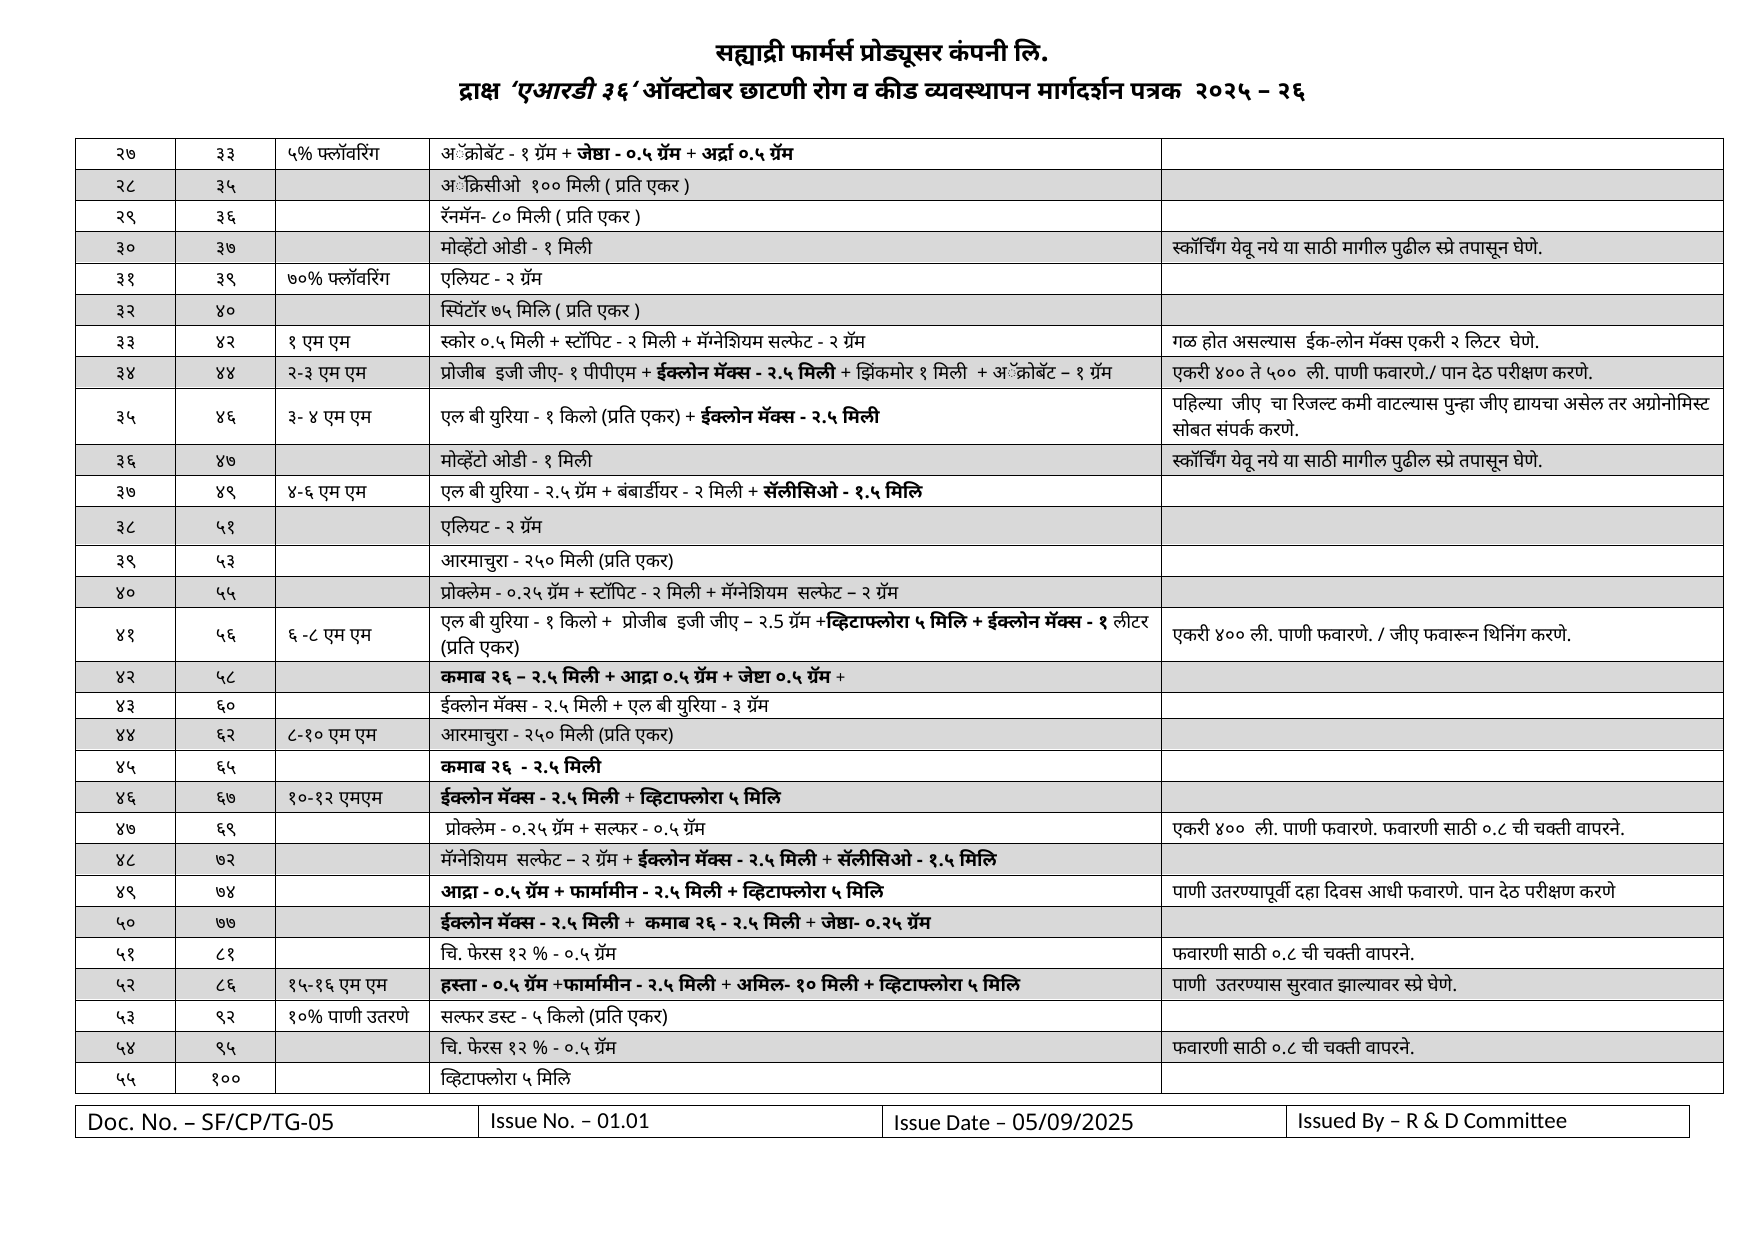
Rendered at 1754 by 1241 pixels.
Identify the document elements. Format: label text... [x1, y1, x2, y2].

table_cell [1162, 201, 1723, 231]
table_cell ३७ [76, 476, 175, 506]
table_cell ४६ [76, 782, 175, 812]
table_cell ५० [76, 907, 175, 937]
table_cell [1162, 907, 1723, 937]
table_cell मोव्हेंटो ओडी - १ मिली [430, 232, 1161, 262]
table_cell अॅक्रोबॅट - १ ग्रॅम + जेष्ठा - ०.५ ग्रॅम + अर्द्रा ०.५ ग्रॅम [430, 139, 1161, 169]
table_cell मॅग्नेशियम सल्फेट – २ ग्रॅम + ईक्लोन मॅक्स - २.५ मिली + सॅलीसिओ - १.५ मिलि [430, 844, 1161, 874]
table_cell ३९ [76, 546, 175, 576]
table_cell ५६ [176, 608, 275, 661]
table_cell [276, 751, 429, 781]
table_cell [1162, 719, 1723, 749]
table_cell १०-१२ एमएम [276, 782, 429, 812]
table_cell ५% फ्लॉवरिंग [276, 139, 429, 169]
table_cell [1162, 844, 1723, 874]
table_cell फवारणी साठी ०.८ ची चक्ती वापरने. [1162, 1032, 1723, 1062]
table_cell फवारणी साठी ०.८ ची चक्ती वापरने. [1162, 938, 1723, 968]
table_cell ४० [76, 577, 175, 607]
table_cell [1162, 139, 1723, 169]
table_cell आद्रा - ०.५ ग्रॅम + फार्मामीन - २.५ मिली + व्हिटाफ्लोरा ५ मिलि [430, 876, 1161, 906]
table_cell ४३ [76, 693, 175, 718]
table_cell एल बी युरिया - २.५ ग्रॅम + बंबार्डीयर - २ मिली + सॅलीसिओ - १.५ मिलि [430, 476, 1161, 506]
table_cell [1162, 782, 1723, 812]
table_cell एलियट - २ ग्रॅम [430, 507, 1161, 544]
table_cell ४७ [76, 813, 175, 843]
table_cell ३६ [76, 445, 175, 475]
table_cell ४६ [176, 389, 275, 444]
table_cell [1162, 693, 1723, 718]
table_cell ५२ [76, 969, 175, 999]
table_cell १०० [176, 1063, 275, 1093]
table_cell ६ -८ एम एम [276, 608, 429, 661]
table_cell ३२ [76, 295, 175, 325]
table_cell ५५ [176, 577, 275, 607]
table_cell ५१ [76, 938, 175, 968]
table_cell ९५ [176, 1032, 275, 1062]
table_cell ३६ [176, 201, 275, 231]
table_cell आरमाचुरा - २५० मिली (प्रति एकर) [430, 546, 1161, 576]
table_cell ६५ [176, 751, 275, 781]
table_cell प्रोक्लेम - ०.२५ ग्रॅम + सल्फर - ०.५ ग्रॅम [430, 813, 1161, 843]
table_cell ४० [176, 295, 275, 325]
table_cell २७ [76, 139, 175, 169]
table_cell [1162, 476, 1723, 506]
table_cell ६२ [176, 719, 275, 749]
table_cell ५५ [76, 1063, 175, 1093]
table_cell ५४ [76, 1032, 175, 1062]
table_cell ३५ [76, 389, 175, 444]
table_cell स्कॉर्चिंग येवू नये या साठी मागील पुढील स्प्रे तपासून घेणे. [1162, 445, 1723, 475]
table_cell ६९ [176, 813, 275, 843]
table_cell २८ [76, 170, 175, 200]
table_cell [276, 693, 429, 718]
table_cell कमाब २६ - २.५ मिली [430, 751, 1161, 781]
table_cell ईक्लोन मॅक्स - २.५ मिली + एल बी युरिया - ३ ग्रॅम [430, 693, 1161, 718]
table_cell [276, 1032, 429, 1062]
table_cell [1162, 1001, 1723, 1031]
table_cell हस्ता - ०.५ ग्रॅम +फार्मामीन - २.५ मिली + अमिल- १० मिली + व्हिटाफ्लोरा ५ मिलि [430, 969, 1161, 999]
table_cell [276, 813, 429, 843]
table_cell पाणी उतरण्यास सुरवात झाल्यावर स्प्रे घेणे. [1162, 969, 1723, 999]
table_cell ३- ४ एम एम [276, 389, 429, 444]
table_cell एकरी ४०० ली. पाणी फवारणे. / जीए फवारून थिनिंग करणे. [1162, 608, 1723, 661]
table_cell पहिल्या जीए चा रिजल्ट कमी वाटल्यास पुन्हा जीए द्यायचा असेल तर अग्रोनोमिस्ट सोबत संपर्क करणे. [1162, 389, 1723, 444]
table_cell स्कॉर्चिंग येवू नये या साठी मागील पुढील स्प्रे तपासून घेणे. [1162, 232, 1723, 262]
table_cell [276, 844, 429, 874]
table_cell ८-१० एम एम [276, 719, 429, 749]
table_cell ९२ [176, 1001, 275, 1031]
table_cell ४४ [176, 357, 275, 387]
table_cell ४२ [176, 326, 275, 356]
table_cell चि. फेरस १२ % - ०.५ ग्रॅम [430, 1032, 1161, 1062]
table_cell [1162, 662, 1723, 692]
table_cell ३९ [176, 264, 275, 294]
table_cell ४४ [76, 719, 175, 749]
table_cell एकरी ४०० ते ५०० ली. पाणी फवारणे./ पान देठ परीक्षण करणे. [1162, 357, 1723, 387]
table_cell ३१ [76, 264, 175, 294]
table_cell [276, 445, 429, 475]
table_cell गळ होत असल्यास ईक-लोन मॅक्स एकरी २ लिटर घेणे. [1162, 326, 1723, 356]
table_cell ६७ [176, 782, 275, 812]
table_cell ३० [76, 232, 175, 262]
table_cell ४८ [76, 844, 175, 874]
table_cell ४५ [76, 751, 175, 781]
table_cell ५३ [76, 1001, 175, 1031]
table_cell ३५ [176, 170, 275, 200]
table_cell ३३ [76, 326, 175, 356]
table_cell [276, 546, 429, 576]
table_cell ७०% फ्लॉवरिंग [276, 264, 429, 294]
table_cell ४१ [76, 608, 175, 661]
table_cell [276, 876, 429, 906]
table_cell ७७ [176, 907, 275, 937]
table_cell [1162, 1063, 1723, 1093]
table_cell स्कोर ०.५ मिली + स्टॉपिट - २ मिली + मॅग्नेशियम सल्फेट - २ ग्रॅम [430, 326, 1161, 356]
table_cell [276, 1063, 429, 1093]
table_cell ३३ [176, 139, 275, 169]
table_cell ४२ [76, 662, 175, 692]
table_cell १ एम एम [276, 326, 429, 356]
table_cell ३७ [176, 232, 275, 262]
table_cell एकरी ४०० ली. पाणी फवारणे. फवारणी साठी ०.८ ची चक्ती वापरने. [1162, 813, 1723, 843]
table_cell ७२ [176, 844, 275, 874]
table_cell ८१ [176, 938, 275, 968]
table_cell [276, 577, 429, 607]
table_cell एलियट - २ ग्रॅम [430, 264, 1161, 294]
table_cell २९ [76, 201, 175, 231]
table_cell रॅनमॅन- ८० मिली ( प्रति एकर ) [430, 201, 1161, 231]
table_cell [276, 201, 429, 231]
table_cell आरमाचुरा - २५० मिली (प्रति एकर) [430, 719, 1161, 749]
table_cell सल्फर डस्ट - ५ किलो (प्रति एकर) [430, 1001, 1161, 1031]
table_cell ईक्लोन मॅक्स - २.५ मिली + कमाब २६ - २.५ मिली + जेष्ठा- ०.२५ ग्रॅम [430, 907, 1161, 937]
table_cell ४९ [176, 476, 275, 506]
table_cell चि. फेरस १२ % - ०.५ ग्रॅम [430, 938, 1161, 968]
table_cell [276, 507, 429, 544]
table_cell [276, 295, 429, 325]
table_cell पाणी उतरण्यापूर्वी दहा दिवस आधी फवारणे. पान देठ परीक्षण करणे [1162, 876, 1723, 906]
table_cell [276, 662, 429, 692]
table_cell अॅक्रिसीओ १०० मिली ( प्रति एकर ) [430, 170, 1161, 200]
table_cell ५१ [176, 507, 275, 544]
table_cell एल बी युरिया - १ किलो + प्रोजीब इजी जीए – २.5 ग्रॅम +व्हिटाफ्लोरा ५ मिलि + ईक्लोन मॅक्स - १ लीटर (प्रति एकर) [430, 608, 1161, 661]
table_cell मोव्हेंटो ओडी - १ मिली [430, 445, 1161, 475]
table_cell [1162, 751, 1723, 781]
table_cell ४-६ एम एम [276, 476, 429, 506]
table_cell २-३ एम एम [276, 357, 429, 387]
table_cell ईक्लोन मॅक्स - २.५ मिली + व्हिटाफ्लोरा ५ मिलि [430, 782, 1161, 812]
table_cell ५८ [176, 662, 275, 692]
table_cell प्रोजीब इजी जीए- १ पीपीएम + ईक्लोन मॅक्स - २.५ मिली + झिंकमोर १ मिली + अॅक्रोबॅट – १ ग्रॅम [430, 357, 1161, 387]
table_cell ८६ [176, 969, 275, 999]
table_cell [1162, 295, 1723, 325]
table_cell [276, 170, 429, 200]
table_cell ३८ [76, 507, 175, 544]
table_cell ५३ [176, 546, 275, 576]
table_cell [1162, 507, 1723, 544]
table_cell स्पिंटॉर ७५ मिलि ( प्रति एकर ) [430, 295, 1161, 325]
table_cell [1162, 577, 1723, 607]
table_cell ४९ [76, 876, 175, 906]
table_cell कमाब २६ – २.५ मिली + आद्रा ०.५ ग्रॅम + जेष्टा ०.५ ग्रॅम + [430, 662, 1161, 692]
table_cell १५-१६ एम एम [276, 969, 429, 999]
table_cell व्हिटाफ्लोरा ५ मिलि [430, 1063, 1161, 1093]
table_cell ७४ [176, 876, 275, 906]
table_cell [1162, 264, 1723, 294]
table_cell ६० [176, 693, 275, 718]
table_cell प्रोक्लेम - ०.२५ ग्रॅम + स्टॉपिट - २ मिली + मॅग्नेशियम सल्फेट – २ ग्रॅम [430, 577, 1161, 607]
table_cell एल बी युरिया - १ किलो (प्रति एकर) + ईक्लोन मॅक्स - २.५ मिली [430, 389, 1161, 444]
table_cell [276, 938, 429, 968]
table_cell ३४ [76, 357, 175, 387]
table_cell [1162, 546, 1723, 576]
table_cell १०% पाणी उतरणे [276, 1001, 429, 1031]
table_cell [1162, 170, 1723, 200]
table_cell [276, 907, 429, 937]
table_cell [276, 232, 429, 262]
table_cell ४७ [176, 445, 275, 475]
